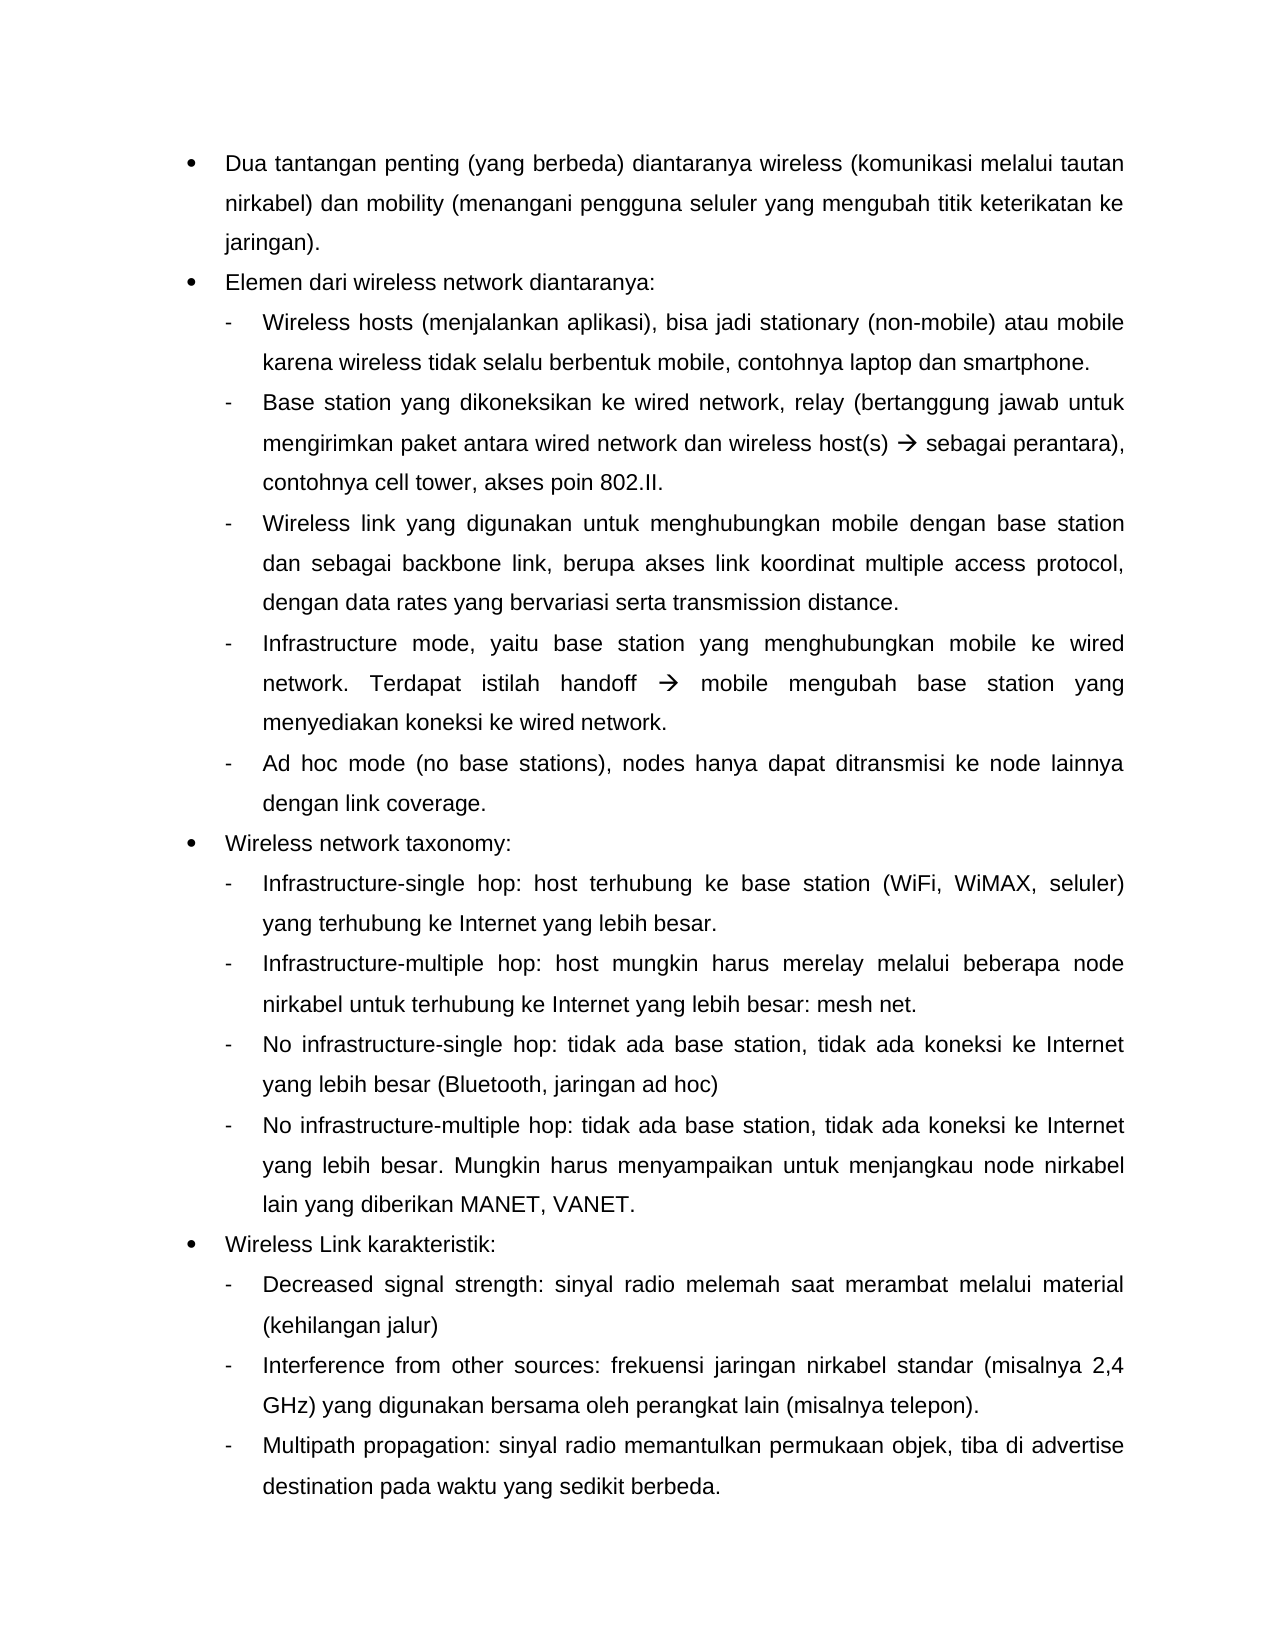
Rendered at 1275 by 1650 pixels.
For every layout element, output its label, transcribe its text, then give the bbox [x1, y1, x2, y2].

list Infrastructure mode, yaitu base station yang menghubungkan mobile ke wired network. Terdapat istilah handoff mobile mengubah base station yang menyediakan koneksi ke wired network. [225, 629, 1125, 736]
list No infrastructure-single hop: tidak ada base station, tidak ada koneksi ke Internet yang lebih besar (Bluetooth, jaringan ad hoc) [225, 1030, 1125, 1098]
list Dua tantangan penting (yang berbeda) diantaranya wireless (komunikasi melalui tautan nirkabel) dan mobility (menangani pengguna seluler yang mengubah titik keterikatan ke jaringan). [187, 150, 1125, 255]
list Multipath propagation: sinyal radio memantulkan permukaan objek, tiba di advertise destination pada waktu yang sedikit berbeda. [225, 1432, 1125, 1499]
list Wireless network taxonomy: [187, 829, 1125, 856]
list Infrastructure-multiple hop: host mungkin harus merelay melalui beberapa node nirkabel untuk terhubung ke Internet yang lebih besar: mesh net. [225, 949, 1125, 1017]
list No infrastructure-multiple hop: tidak ada base station, tidak ada koneksi ke Internet yang lebih besar. Mungkin harus menyampaikan untuk menjangkau node nirkabel lain yang diberikan MANET, VANET. [225, 1111, 1125, 1218]
list Wireless Link karakteristik: [187, 1231, 1125, 1257]
list Base station yang dikoneksikan ke wired network, relay (bertanggung jawab untuk mengirimkan paket antara wired network dan wireless host(s) sebagai perantara), contohnya cell tower, akses poin 802.II. [225, 388, 1125, 496]
list Ad hoc mode (no base stations), nodes hanya dapat ditransmisi ke node lainnya dengan link coverage. [225, 749, 1125, 816]
list Interference from other sources: frekuensi jaringan nirkabel standar (misalnya 2,4 GHz) yang digunakan bersama oleh perangkat lain (misalnya telepon). [225, 1351, 1125, 1418]
list Elemen dari wireless network diantaranya: [187, 268, 1125, 295]
list Infrastructure-single hop: host terhubung ke base station (WiFi, WiMAX, seluler) yang terhubung ke Internet yang lebih besar. [225, 869, 1125, 936]
list Wireless hosts (menjalankan aplikasi), bisa jadi stationary (non-mobile) atau mobile karena wireless tidak selalu berbentuk mobile, contohnya laptop dan smartphone. [225, 308, 1125, 375]
list Decreased signal strength: sinyal radio melemah saat merambat melalui material (kehilangan jalur) [225, 1270, 1125, 1338]
list Wireless link yang digunakan untuk menghubungkan mobile dengan base station dan sebagai backbone link, berupa akses link koordinat multiple access protocol, dengan data rates yang bervariasi serta transmission distance. [225, 509, 1125, 616]
